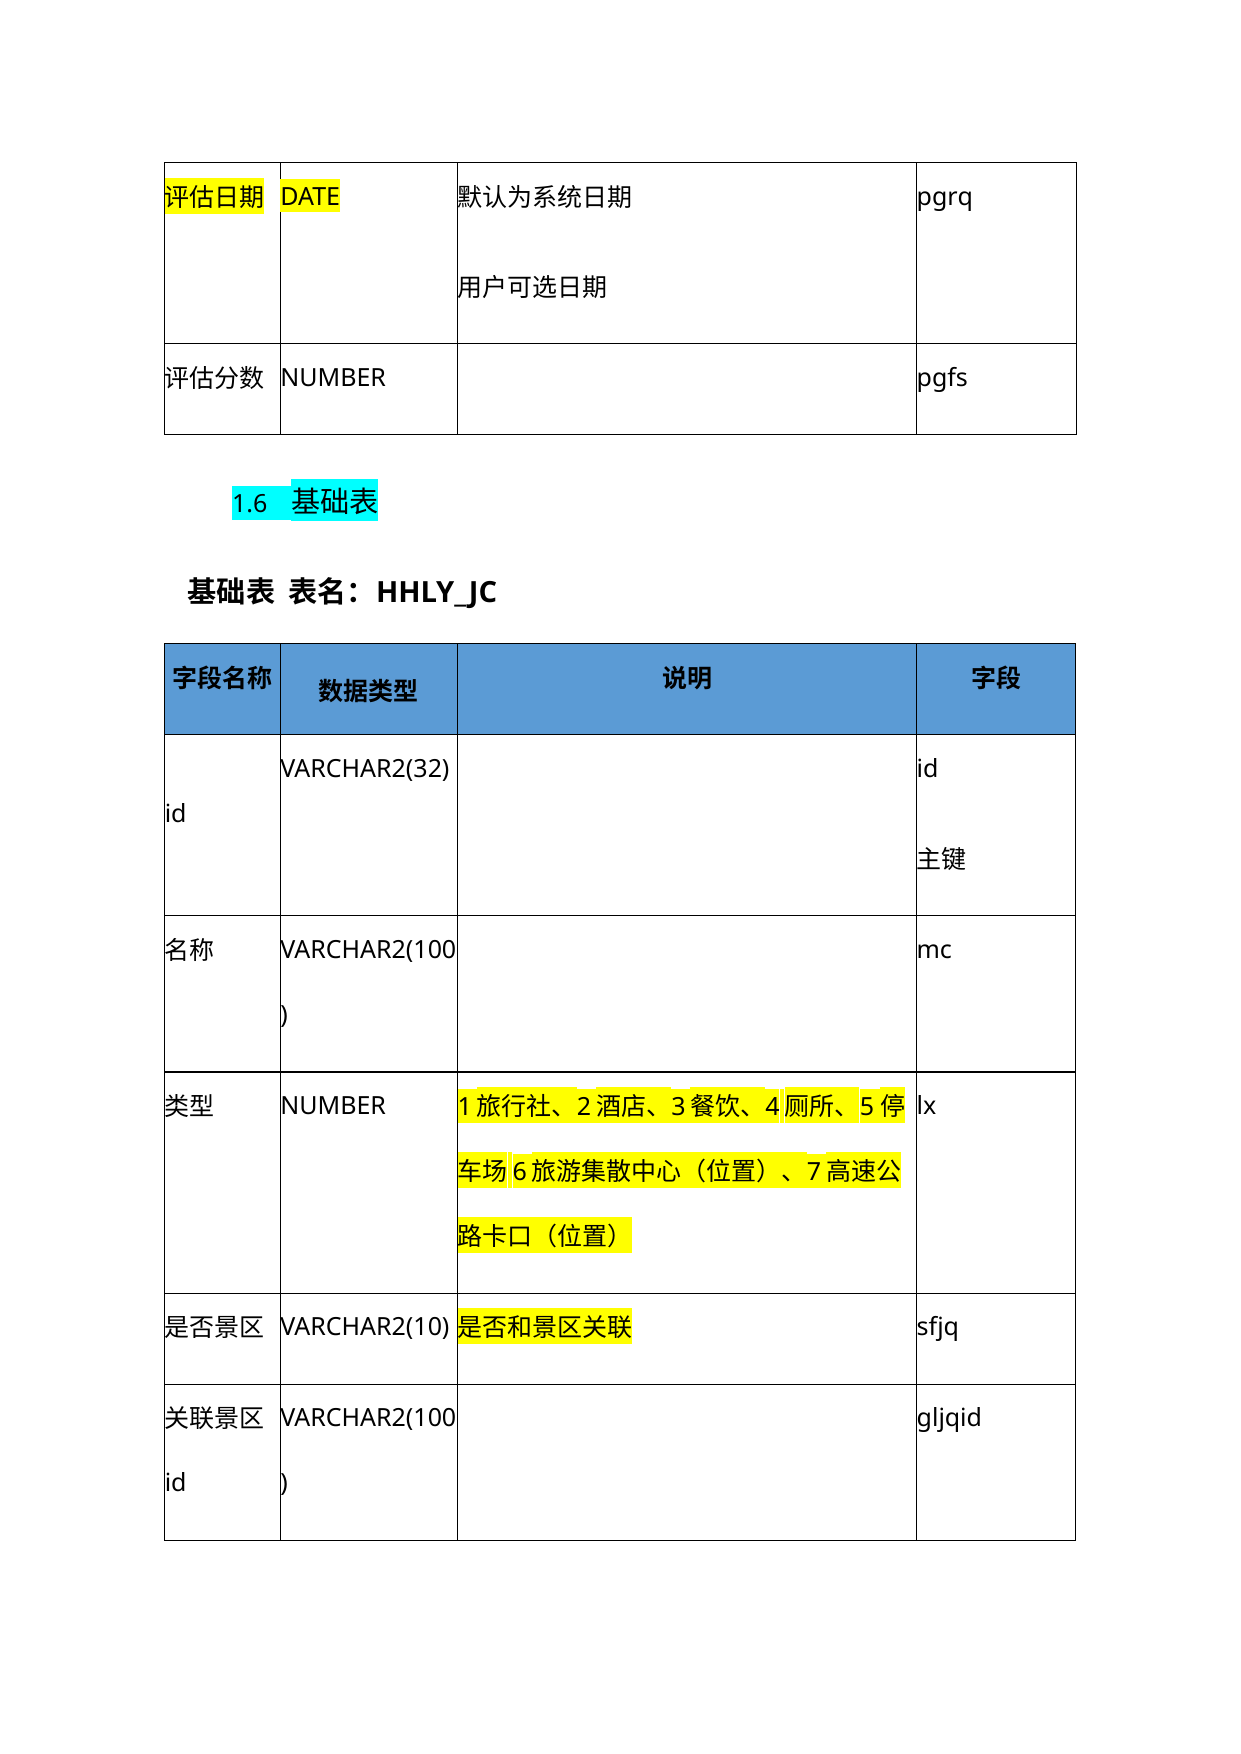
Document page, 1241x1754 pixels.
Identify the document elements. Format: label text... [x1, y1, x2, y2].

table_cell 名称 [165, 916, 280, 1071]
table_cell 是否和景区关联 [458, 1294, 916, 1383]
table_cell DATE [281, 163, 457, 343]
table_header 数据类型 [281, 644, 457, 734]
table_header 字段名称 [165, 644, 280, 734]
table_cell pgrq [917, 163, 1076, 343]
table_cell [458, 1385, 916, 1539]
table_cell 评估日期 [165, 163, 280, 343]
table_header 说明 [458, 644, 916, 734]
table_cell VARCHAR2(100) [281, 916, 457, 1071]
table_cell id [165, 735, 280, 915]
table_header 字段 [917, 644, 1075, 734]
table_cell 类型 [165, 1073, 280, 1292]
table_cell mc [917, 916, 1075, 1071]
table_cell 1旅行社、2酒店、3餐饮、4厕所、5 停车场6旅游集散中心（位置）、7高速公路卡口（位置） [458, 1073, 916, 1292]
table_cell NUMBER [281, 1073, 457, 1292]
table_cell id 主键 [917, 735, 1075, 915]
table_cell [458, 735, 916, 915]
table_cell NUMBER [281, 344, 457, 434]
table_cell [458, 344, 916, 434]
subtitle 基础表 表名：HHLY_JC [187, 558, 1053, 623]
table_cell 默认为系统日期 用户可选日期 [458, 163, 916, 343]
table_cell 评估分数 [165, 344, 280, 434]
list 基础表 [232, 468, 1053, 533]
table_cell gljqid [917, 1385, 1075, 1539]
table_cell VARCHAR2(100) [281, 1385, 457, 1539]
table_cell 是否景区 [165, 1294, 280, 1383]
table_cell 关联景区id [165, 1385, 280, 1539]
table_cell sfjq [917, 1294, 1075, 1383]
table_cell [458, 916, 916, 1071]
table_cell pgfs [917, 344, 1076, 434]
table_cell VARCHAR2(32) [281, 735, 457, 915]
table_cell lx [917, 1073, 1075, 1292]
table_cell VARCHAR2(10) [281, 1294, 457, 1383]
